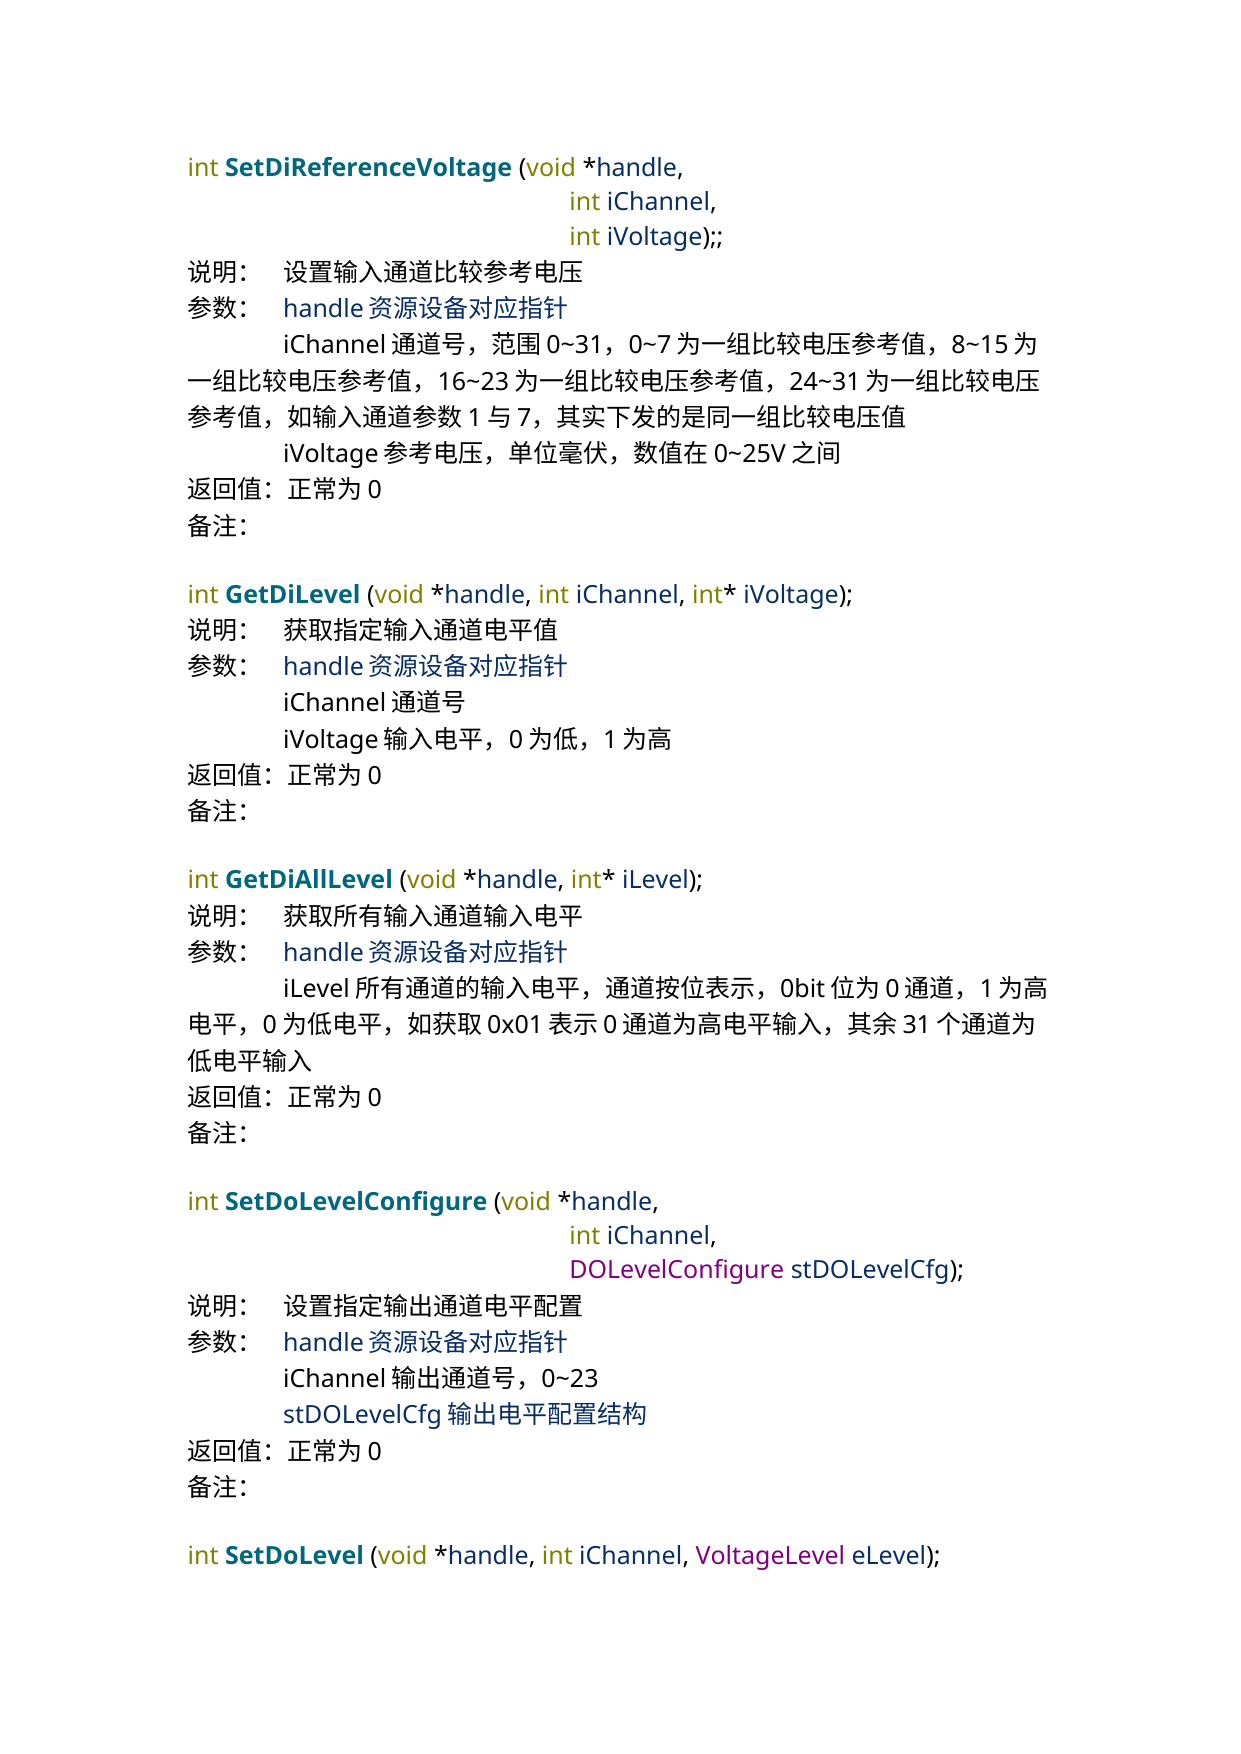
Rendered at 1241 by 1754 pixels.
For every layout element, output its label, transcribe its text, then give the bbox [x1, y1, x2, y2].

text DOLevelConfigure stDOLevelCfg); [187, 1252, 1053, 1286]
text 返回值：正常为0 [187, 470, 1053, 506]
text iChannel通道号，范围0~31，0~7为一组比较电压参考值，8~15为一组比较电压参考值，16~23为一组比较电压参考值，24~31为一组比较电压参考值，如输入通道参数1与7，其实下发的是同一组比较电压值 [187, 325, 1053, 433]
text 返回值：正常为0 [187, 755, 1053, 792]
text 说明： 设置指定输出通道电平配置 [187, 1286, 1053, 1322]
text 参数： handle资源设备对应指针 [187, 288, 1053, 325]
text int SetDoLevel (void *handle, int iChannel, VoltageLevel eLevel); [187, 1537, 1053, 1572]
text iVoltage输入电平，0为低，1为高 [187, 719, 1053, 755]
text int iChannel, [187, 1218, 1053, 1252]
text 备注： [187, 1113, 1053, 1150]
text 参数： handle资源设备对应指针 [187, 932, 1053, 968]
text 说明： 设置输入通道比较参考电压 [187, 252, 1053, 288]
text 备注： [187, 1467, 1053, 1503]
text 备注： [187, 792, 1053, 828]
text 说明： 获取所有输入通道输入电平 [187, 896, 1053, 932]
text int iChannel, [187, 184, 1053, 218]
text iVoltage参考电压，单位毫伏，数值在0~25V之间 [187, 433, 1053, 470]
text 说明： 获取指定输入通道电平值 [187, 610, 1053, 647]
text iLevel所有通道的输入电平，通道按位表示，0bit位为0通道，1为高电平，0为低电平，如获取0x01表示0通道为高电平输入，其余31个通道为低电平输入 [187, 968, 1053, 1077]
text int GetDiAllLevel (void *handle, int* iLevel); [187, 862, 1053, 896]
text int SetDoLevelConfigure (void *handle, [187, 1184, 1053, 1218]
text stDOLevelCfg输出电平配置结构 [187, 1395, 1053, 1431]
text int iVoltage);; [187, 218, 1053, 252]
text int SetDiReferenceVoltage (void *handle, [187, 150, 1053, 184]
text 参数： handle资源设备对应指针 [187, 1322, 1053, 1358]
text iChannel通道号 [187, 683, 1053, 719]
text iChannel输出通道号，0~23 [187, 1358, 1053, 1395]
text 参数： handle资源设备对应指针 [187, 647, 1053, 683]
text 备注： [187, 506, 1053, 542]
text int GetDiLevel (void *handle, int iChannel, int* iVoltage); [187, 576, 1053, 610]
text 返回值：正常为0 [187, 1431, 1053, 1467]
text 返回值：正常为0 [187, 1077, 1053, 1113]
